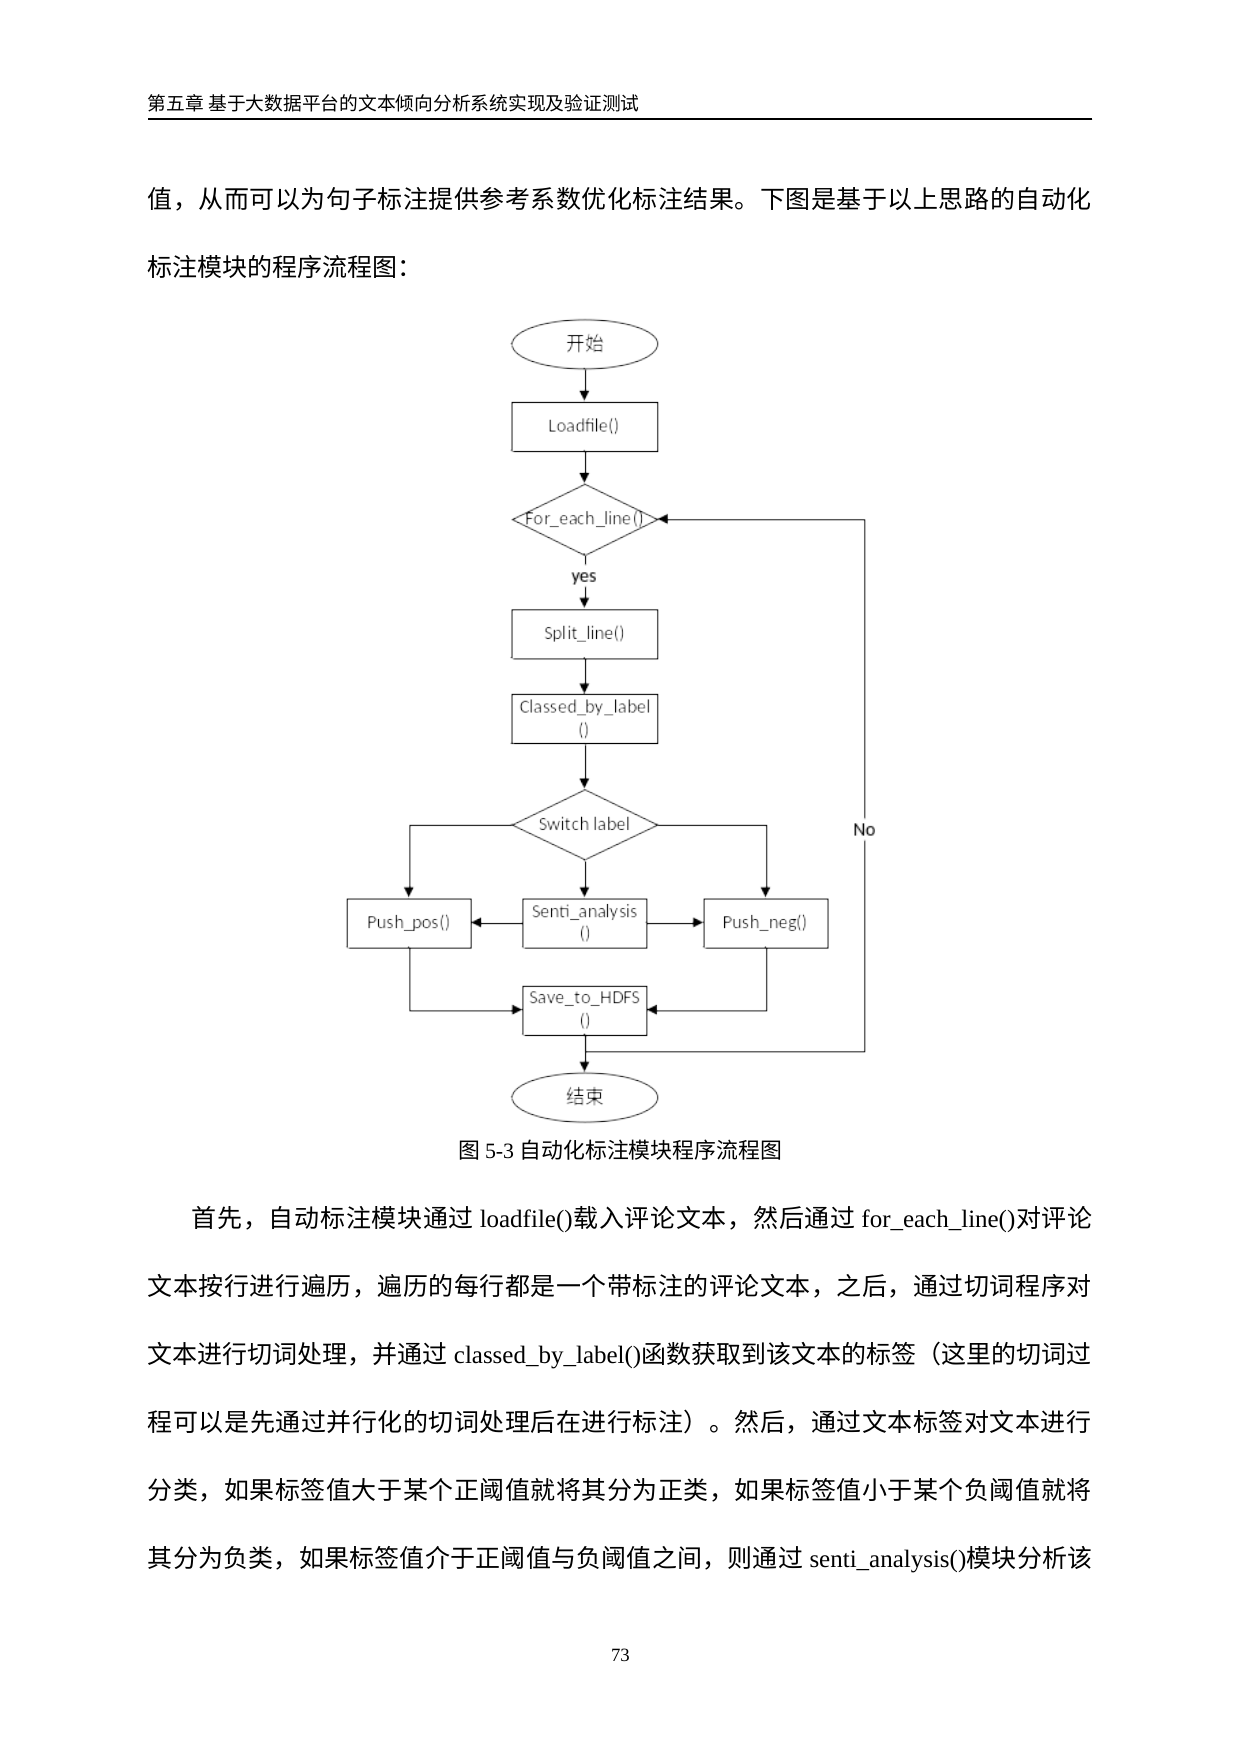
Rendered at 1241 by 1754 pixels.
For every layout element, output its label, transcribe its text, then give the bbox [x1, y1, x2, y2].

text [148, 164, 1092, 300]
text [148, 1183, 1092, 1590]
text 图5-3 自动化标注模块程序流程图 [148, 1132, 1092, 1166]
